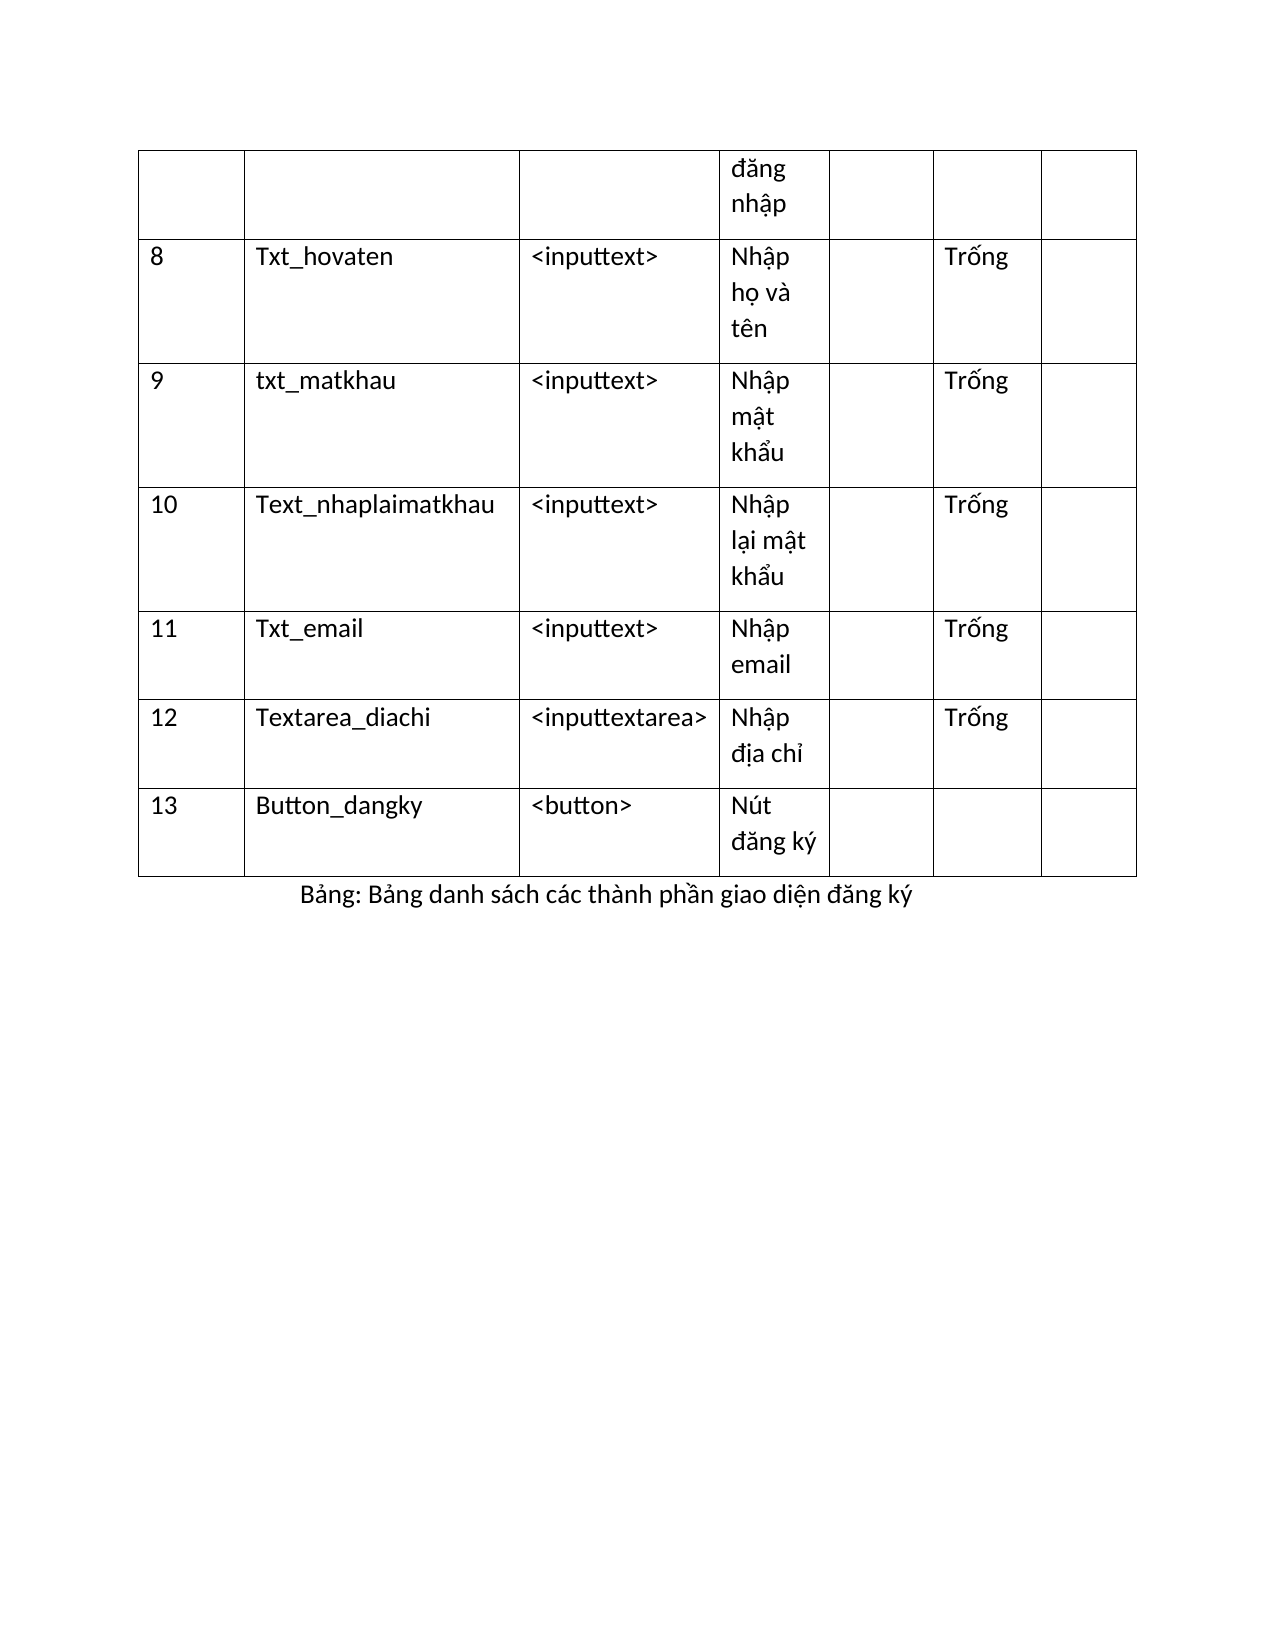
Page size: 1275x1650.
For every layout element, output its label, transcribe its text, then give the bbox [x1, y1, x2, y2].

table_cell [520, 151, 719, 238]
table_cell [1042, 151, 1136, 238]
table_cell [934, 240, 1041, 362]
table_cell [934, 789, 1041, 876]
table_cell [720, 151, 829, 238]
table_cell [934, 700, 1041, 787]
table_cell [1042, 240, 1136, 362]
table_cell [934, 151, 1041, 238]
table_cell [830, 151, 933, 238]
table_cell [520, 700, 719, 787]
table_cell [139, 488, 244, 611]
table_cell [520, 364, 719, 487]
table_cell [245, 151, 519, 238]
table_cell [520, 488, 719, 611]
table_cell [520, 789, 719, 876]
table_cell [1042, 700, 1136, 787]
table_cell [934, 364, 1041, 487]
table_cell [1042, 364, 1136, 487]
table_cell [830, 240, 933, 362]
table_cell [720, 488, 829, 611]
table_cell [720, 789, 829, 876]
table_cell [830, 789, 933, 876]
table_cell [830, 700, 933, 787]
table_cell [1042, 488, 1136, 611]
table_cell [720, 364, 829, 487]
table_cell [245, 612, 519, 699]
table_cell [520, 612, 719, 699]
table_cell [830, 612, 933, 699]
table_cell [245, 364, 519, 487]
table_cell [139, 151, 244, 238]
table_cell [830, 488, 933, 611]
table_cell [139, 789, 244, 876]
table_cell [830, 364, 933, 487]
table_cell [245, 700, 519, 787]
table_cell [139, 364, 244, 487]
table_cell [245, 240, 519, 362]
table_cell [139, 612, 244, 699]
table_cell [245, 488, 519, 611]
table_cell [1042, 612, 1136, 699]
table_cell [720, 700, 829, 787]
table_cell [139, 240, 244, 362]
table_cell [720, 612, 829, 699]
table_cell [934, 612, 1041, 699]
text Bảng: Bảng danh sách các thành phần giao diện đăng ký [225, 877, 1125, 910]
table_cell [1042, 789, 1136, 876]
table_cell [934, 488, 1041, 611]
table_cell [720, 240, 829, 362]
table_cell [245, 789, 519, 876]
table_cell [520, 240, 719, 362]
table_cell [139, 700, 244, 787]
